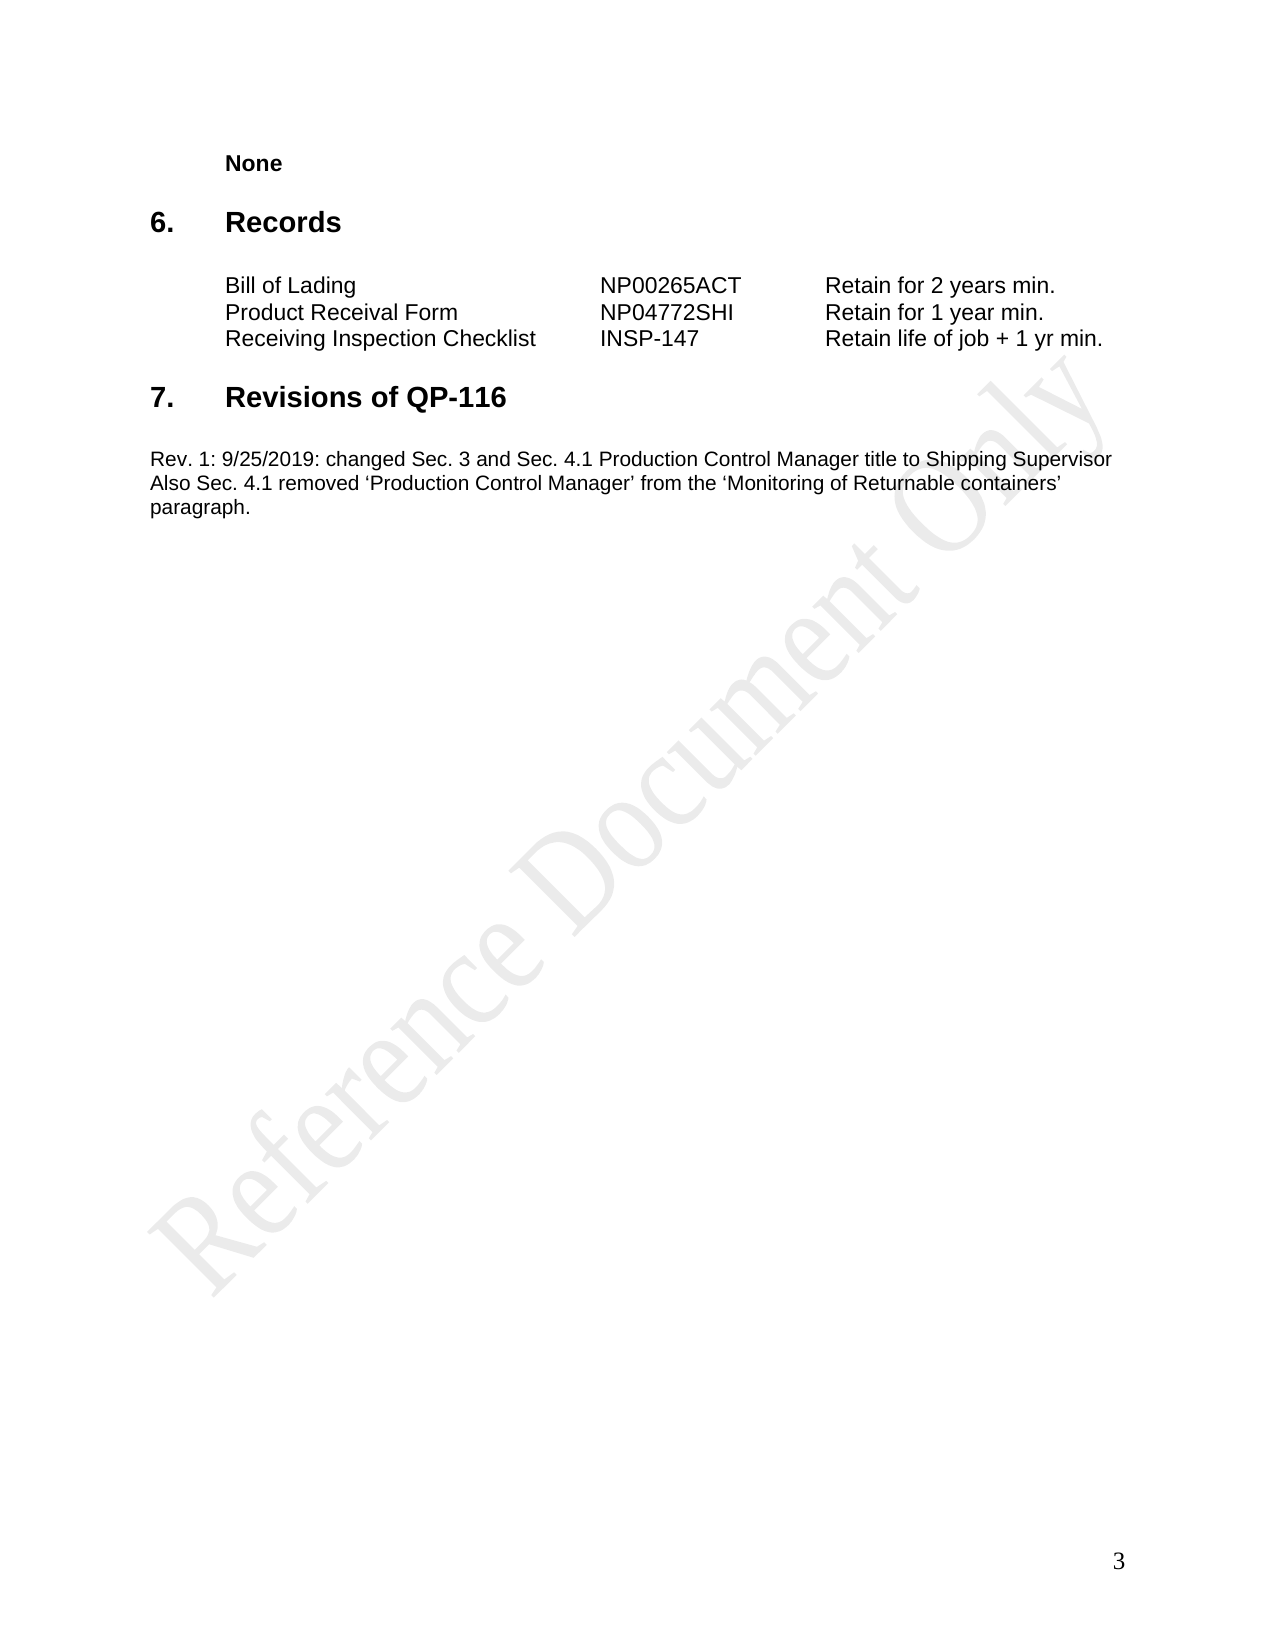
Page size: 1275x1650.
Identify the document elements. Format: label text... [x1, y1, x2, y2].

text Receiving Inspection Checklist INSP-147 Retain life of job + 1 yr min. [150, 325, 1125, 351]
text None [150, 150, 1125, 176]
text 6. Records [150, 205, 1125, 239]
text 7. Revisions of QP-116 [150, 380, 1125, 413]
text Rev. 1: 9/25/2019: changed Sec. 3 and Sec. 4.1 Production Control Manager title to Shipping Supervisor Also Sec. 4.1 removed ‘Production Control Manager’ from the ‘Monitoring of Returnable containers’ paragraph. [150, 447, 1125, 519]
text Bill of Lading NP00265ACT Retain for 2 years min. [150, 272, 1125, 298]
text Product Receival Form NP04772SHI Retain for 1 year min. [150, 298, 1125, 325]
